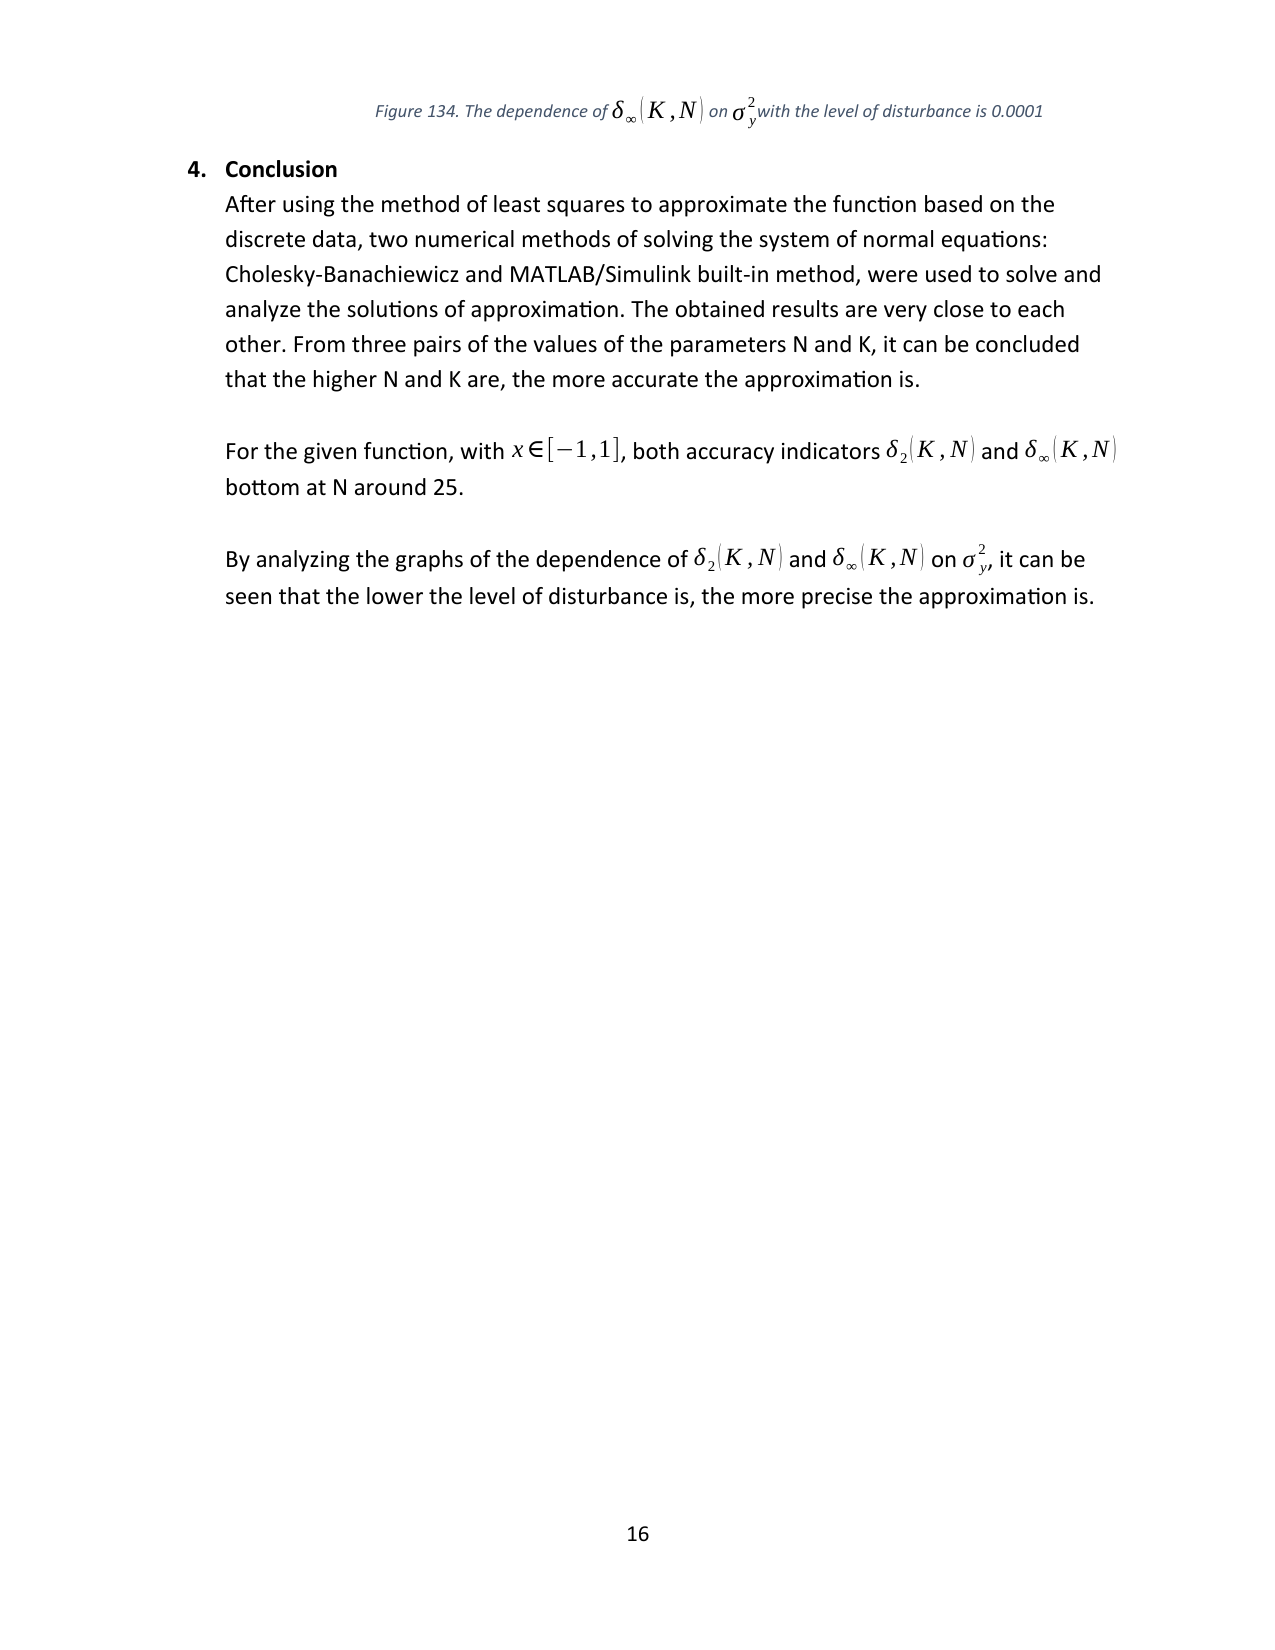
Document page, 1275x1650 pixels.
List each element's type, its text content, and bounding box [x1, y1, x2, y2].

list After using the method of least squares to approximate the function based on the discrete data, two numerical methods of solving the system of normal equations: Cholesky-Banachiewicz and MATLAB/Simulink built-in method, were used to solve and analyze the solutions of approximation. The obtained results are very close to each other. From three pairs of the values of the parameters N and K, it can be concluded that the higher N and K are, the more accurate the approximation is. [225, 189, 1125, 394]
list For the given function, with , both accuracy indicators and bottom at N around 25. [225, 434, 1125, 501]
list By analyzing the graphs of the dependence of and on , it can be seen that the lower the level of disturbance is, the more precise the approximation is. [225, 541, 1125, 611]
subtitle Conclusion [187, 154, 1125, 184]
